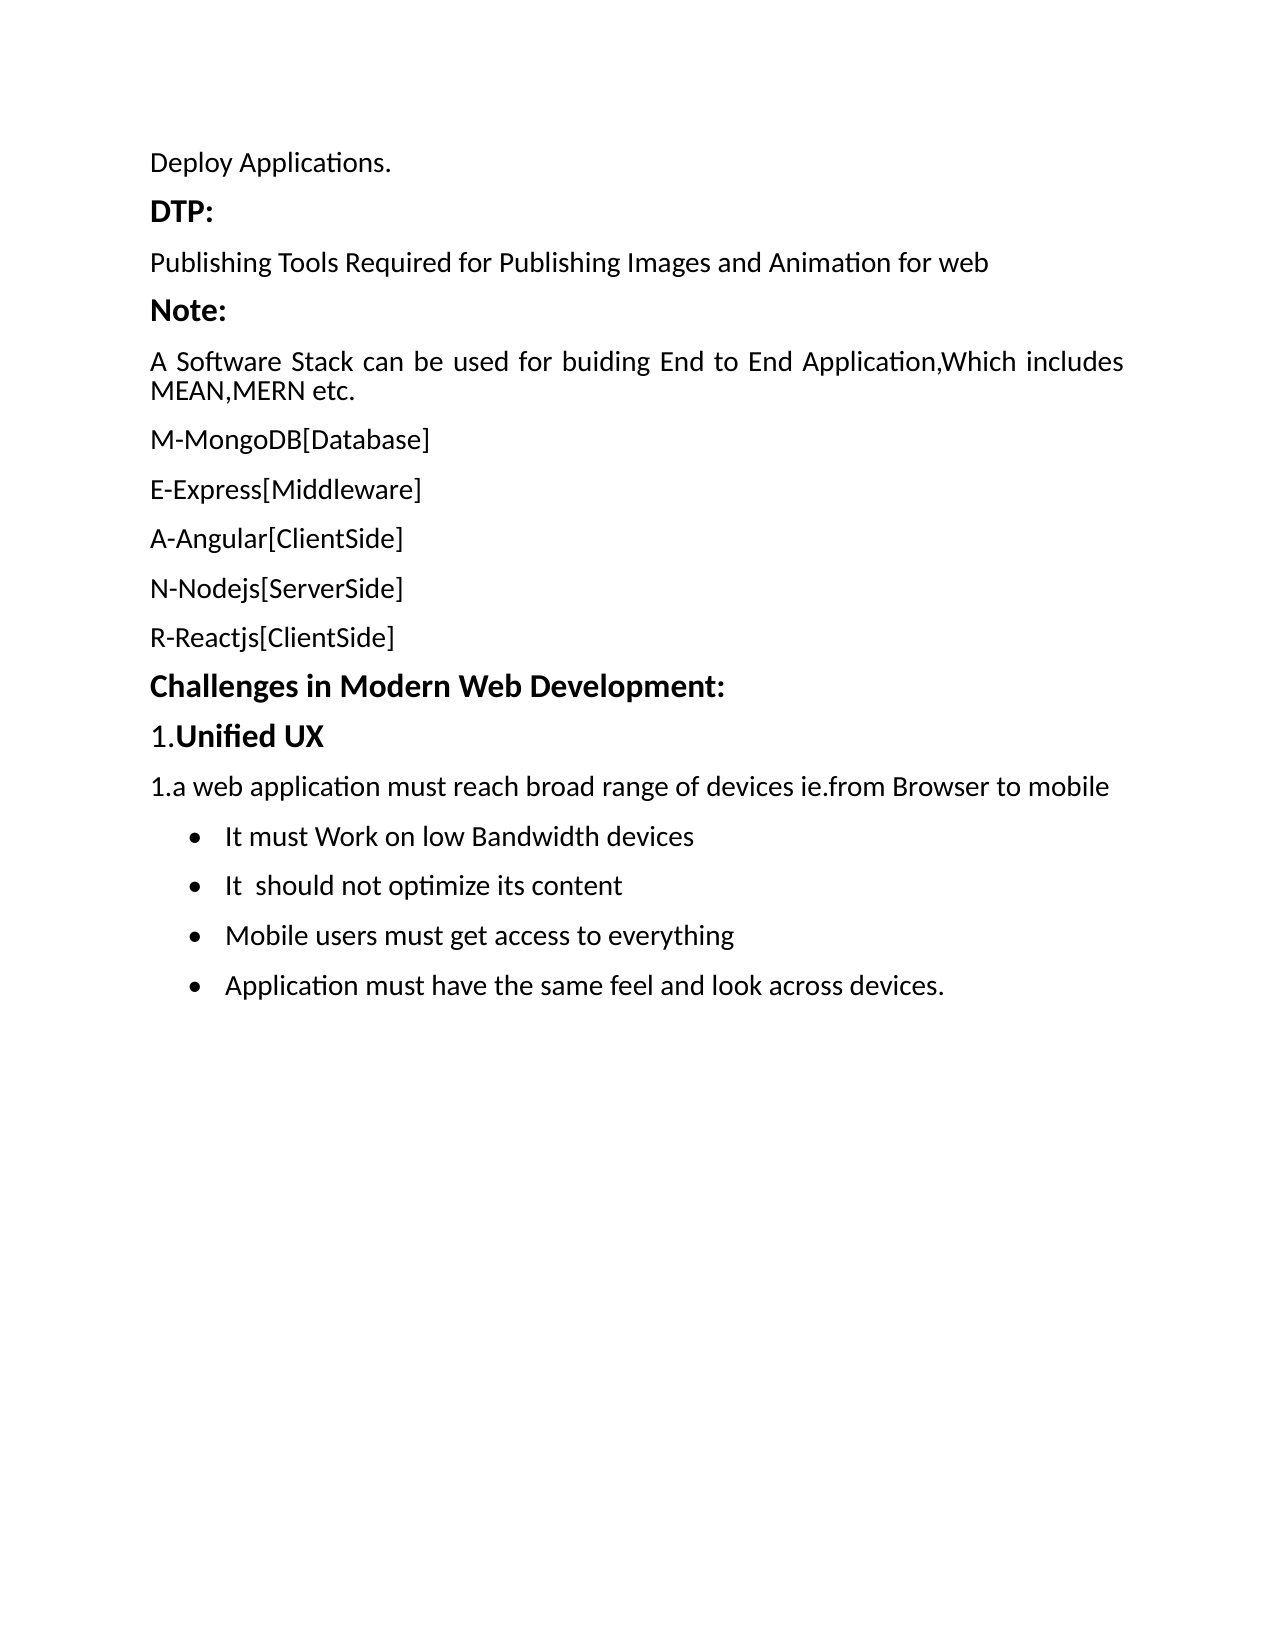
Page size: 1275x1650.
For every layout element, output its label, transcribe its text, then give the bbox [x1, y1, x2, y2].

list Mobile users must get access to everything [187, 922, 1125, 951]
list Application must have the same feel and look across devices. [187, 972, 1125, 1001]
text 1.a web application must reach broad range of devices ie.from Browser to mobile [150, 774, 1125, 802]
text A Software Stack can be used for buiding End to End Application,Which includes MEAN,MERN etc. [150, 348, 1125, 406]
text Publishing Tools Required for Publishing Images and Animation for web [150, 249, 1125, 278]
text E-Express[Middleware] [150, 476, 1125, 505]
text DTP: [150, 199, 1125, 228]
text 1.Unified UX [150, 724, 1125, 753]
list It should not optimize its content [187, 873, 1125, 902]
text A-Angular[ClientSide] [150, 526, 1125, 554]
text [150, 150, 1125, 179]
text Note: [150, 299, 1125, 327]
text Challenges in Modern Web Development: [150, 674, 1125, 703]
list It must Work on low Bandwidth devices [187, 823, 1125, 852]
text N-Nodejs[ServerSide] [150, 575, 1125, 604]
text M-MongoDB[Database] [150, 427, 1125, 455]
text R-Reactjs[ClientSide] [150, 625, 1125, 654]
